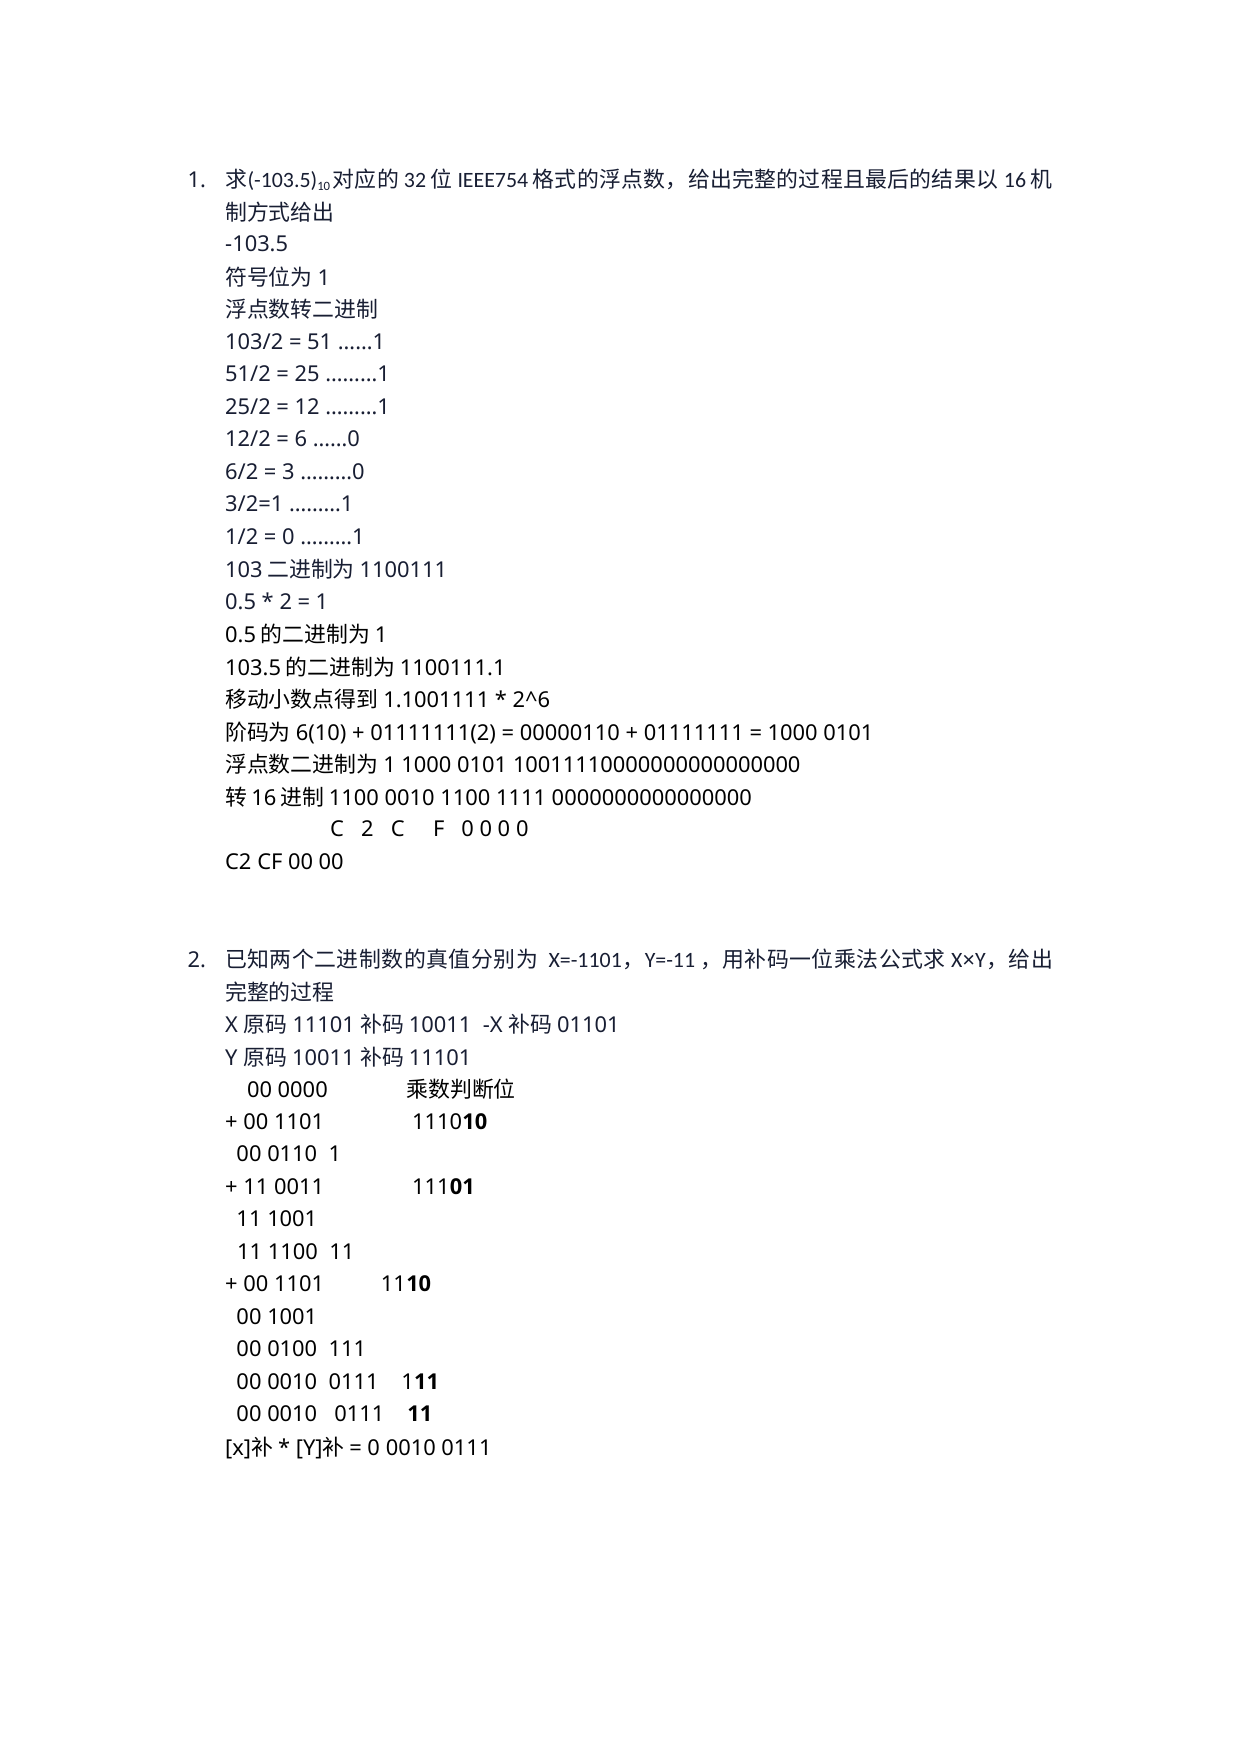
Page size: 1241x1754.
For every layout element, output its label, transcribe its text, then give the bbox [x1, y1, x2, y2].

list X 原码 11101 补码10011 -X 补码 01101 [557, 1007, 1053, 1039]
list 1/2 = 0 ………1 [225, 519, 1053, 552]
list 11 1001 [225, 1202, 1053, 1234]
list + 11 0011 11101 [225, 1169, 1053, 1202]
list 符号位为 1 [225, 259, 1053, 292]
list [x]补 * [Y]补 = 0 0010 0111 [225, 1429, 1053, 1462]
list 51/2 = 25 ………1 [225, 357, 1053, 389]
list 3/2=1 ………1 [225, 487, 1053, 519]
list 00 0110 1 [225, 1137, 1053, 1169]
list 移动小数点得到 1.1001111 * 2^6 [225, 682, 1053, 714]
list 浮点数转二进制 [225, 292, 1053, 324]
list 00 0100 111 [225, 1332, 1053, 1364]
list 00 1001 [225, 1299, 1053, 1332]
list 103.5的二进制为 1100111.1 [225, 649, 1053, 682]
list 0.5的二进制为 1 [225, 617, 1053, 649]
list 求(-103.5)10对应的32位IEEE754格式的浮点数，给出完整的过程且最后的结果以16机制方式给出 [187, 162, 1053, 227]
list 6/2 = 3 ………0 [225, 454, 1053, 487]
list 00 0010 0111 11 [225, 1397, 1053, 1429]
list C2 CF 00 00 [225, 844, 1053, 877]
list + 00 1101 111010 [225, 1104, 1053, 1137]
list -103.5 [225, 227, 1053, 259]
list + 00 1101 1110 [225, 1267, 1053, 1299]
list 12/2 = 6 ……0 [225, 422, 1053, 454]
list 11 1100 11 [225, 1234, 1053, 1267]
list 已知两个二进制数的真值分别为 X=-1101，Y=-11 ，用补码一位乘法公式求X×Y，给出完整的过程 [187, 942, 1053, 1007]
list 阶码为 6(10) + 01111111(2) = 00000110 + 01111111 = 1000 0101 [225, 714, 1053, 747]
list 103二进制为 1100111 [359, 552, 1053, 584]
list 00 0010 0111 111 [225, 1364, 1053, 1397]
list 0.5 * 2 = 1 [225, 584, 1053, 617]
list Y 原码 10011 补码 11101 [225, 1039, 1053, 1072]
list 转16进制1100 0010 1100 1111 0000000000000000 [225, 779, 1053, 812]
list 浮点数二进制为 1 1000 0101 10011110000000000000000 [225, 747, 1053, 779]
list 103/2 = 51 ……1 [225, 324, 1053, 357]
list C 2 C F 0 0 0 0 [225, 812, 1053, 844]
list 25/2 = 12 ………1 [225, 389, 1053, 422]
list 00 0000 乘数判断位 [225, 1072, 1053, 1104]
